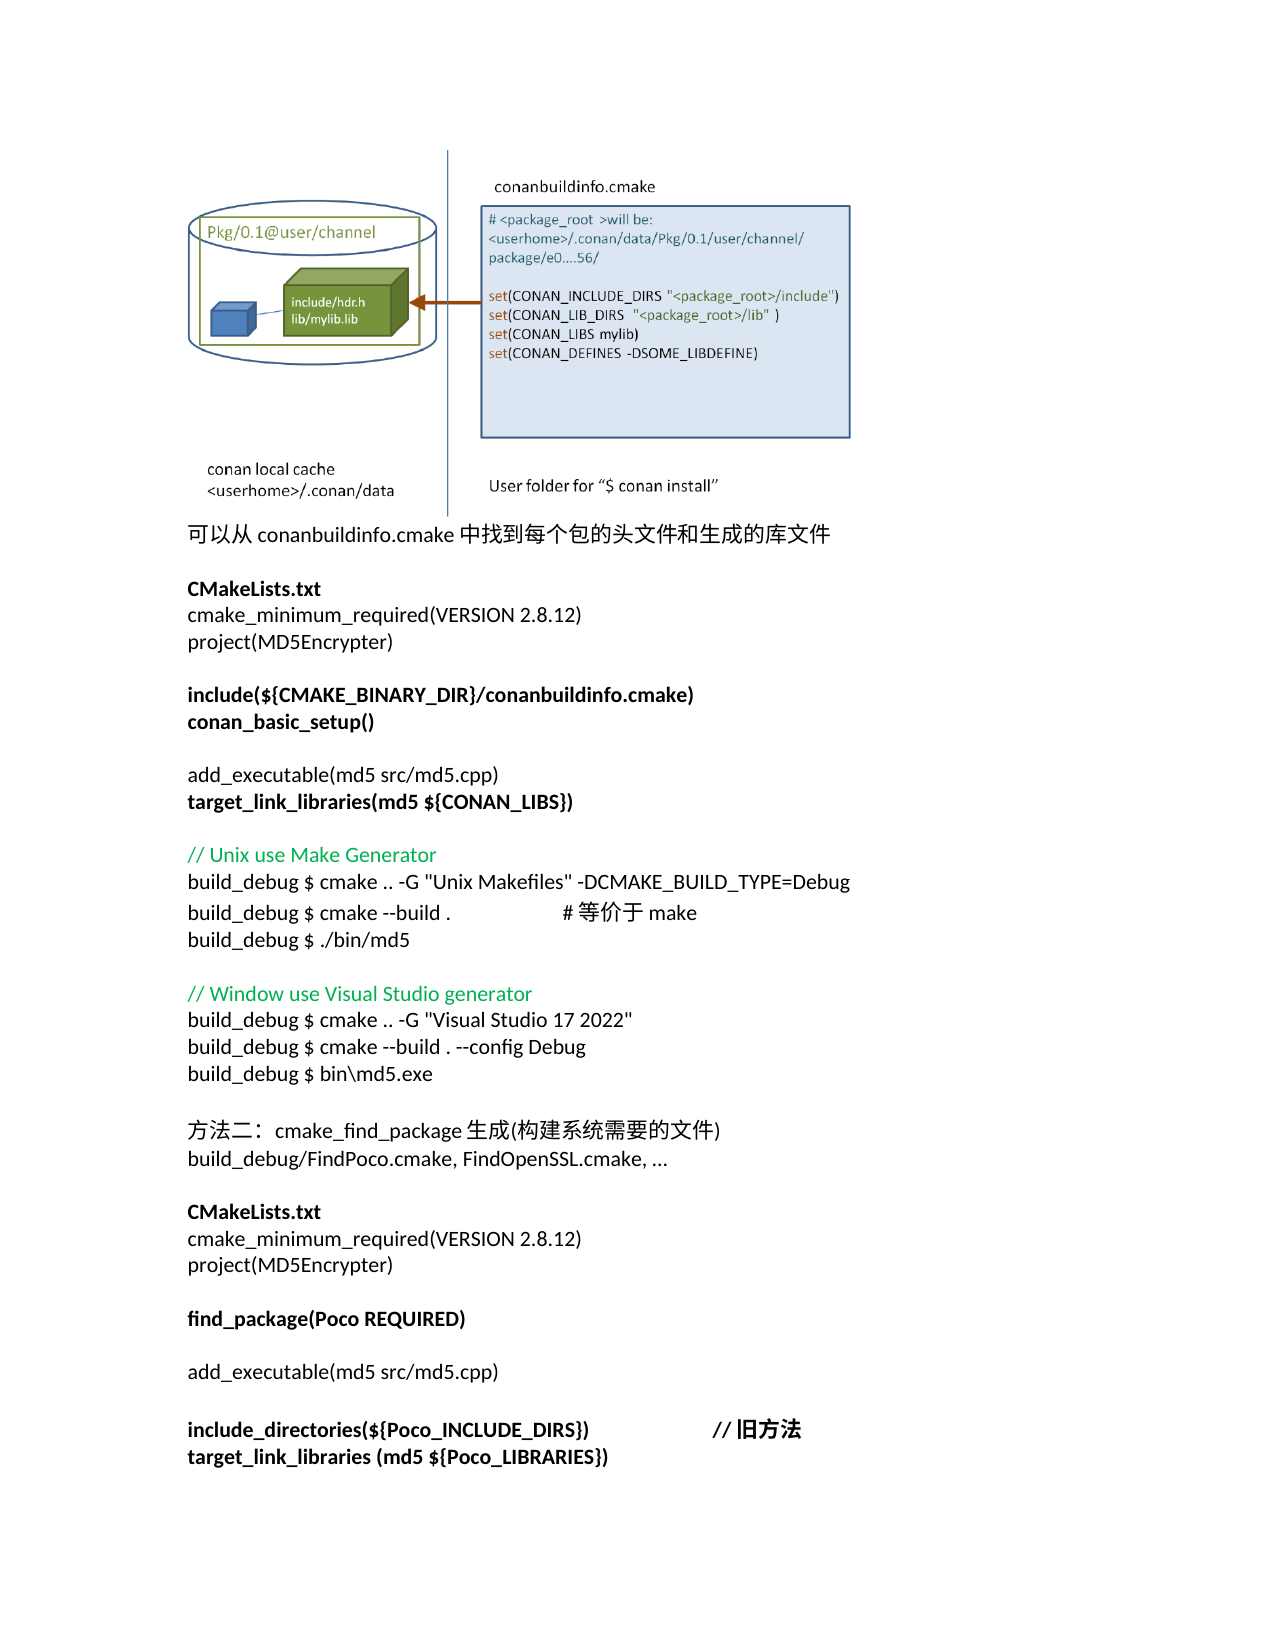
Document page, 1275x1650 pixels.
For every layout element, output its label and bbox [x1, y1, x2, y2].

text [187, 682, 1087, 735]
picture [187, 150, 851, 517]
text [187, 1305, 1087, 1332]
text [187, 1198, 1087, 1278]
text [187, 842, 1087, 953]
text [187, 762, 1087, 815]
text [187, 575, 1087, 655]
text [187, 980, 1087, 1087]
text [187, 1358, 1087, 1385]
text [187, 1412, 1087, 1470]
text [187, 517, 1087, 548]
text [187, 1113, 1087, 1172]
